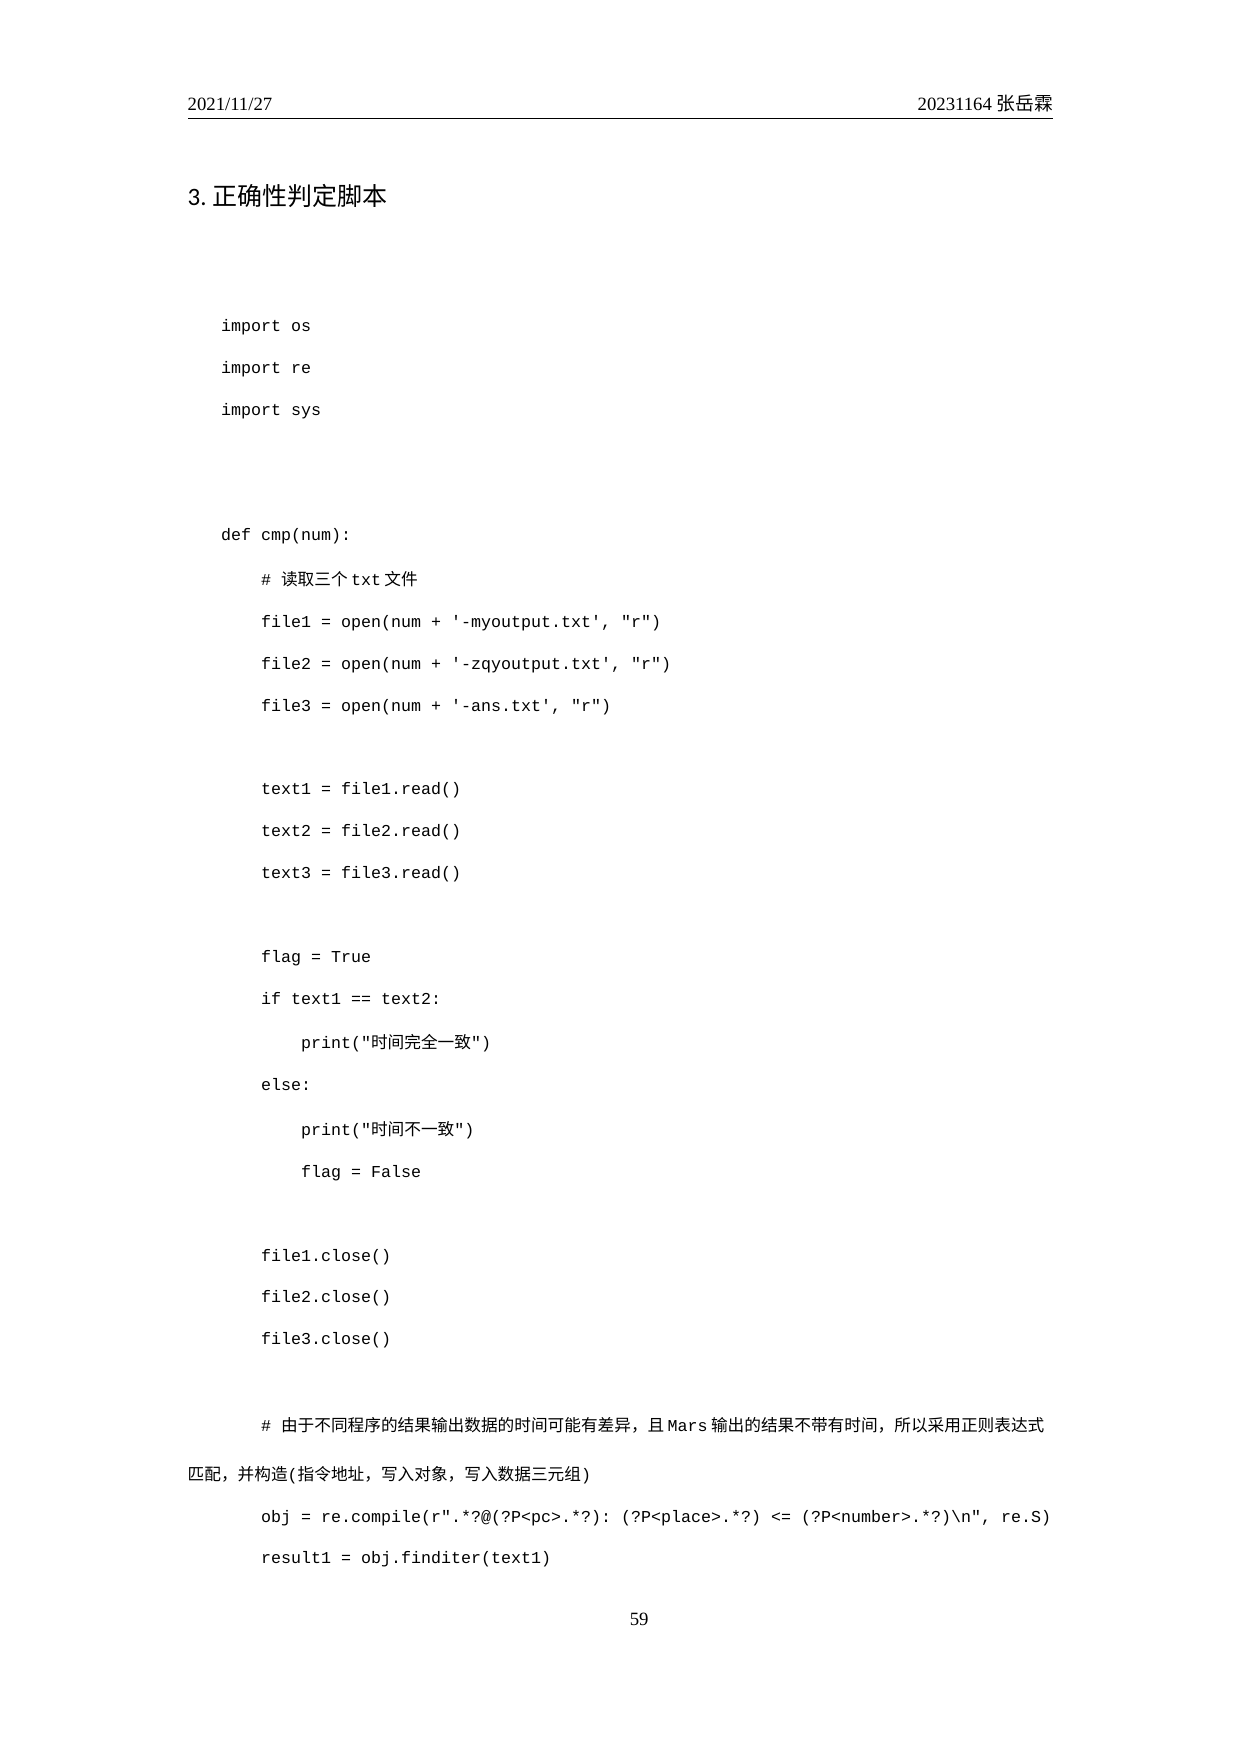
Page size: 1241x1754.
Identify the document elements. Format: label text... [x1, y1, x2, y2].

text print("时间不一致") [187, 1112, 1053, 1144]
text file2.close() [187, 1282, 1053, 1315]
text import sys [187, 394, 1053, 427]
text file1.close() [187, 1240, 1053, 1273]
text file1 = open(num + '-myoutput.txt', "r") [187, 607, 1053, 639]
text text1 = file1.read() [187, 774, 1053, 807]
text else: [187, 1070, 1053, 1103]
text file2 = open(num + '-zqyoutput.txt', "r") [187, 648, 1053, 681]
text # 由于不同程序的结果输出数据的时间可能有差异，且Mars输出的结果不带有时间，所以采用正则表达式匹配，并构造(指令地址，写入对象，写入数据三元组) [187, 1408, 1053, 1489]
text if text1 == text2: [187, 983, 1053, 1016]
text def cmp(num): [187, 520, 1053, 553]
text print("时间完全一致") [187, 1025, 1053, 1058]
text import os [187, 311, 1053, 343]
text flag = True [187, 942, 1053, 974]
subtitle 3. 正确性判定脚本 [187, 162, 1053, 227]
text file3.close() [187, 1324, 1053, 1357]
text flag = False [187, 1157, 1053, 1189]
text import re [187, 353, 1053, 385]
text # 读取三个txt文件 [187, 562, 1053, 594]
text file3 = open(num + '-ans.txt', "r") [187, 690, 1053, 723]
text result1 = obj.finditer(text1) [187, 1543, 1053, 1576]
text text3 = file3.read() [187, 858, 1053, 890]
text obj = re.compile(r".*?@(?P<pc>.*?): (?P<place>.*?) <= (?P<number>.*?)\n", re.S) [187, 1501, 1053, 1534]
text text2 = file2.read() [187, 816, 1053, 848]
